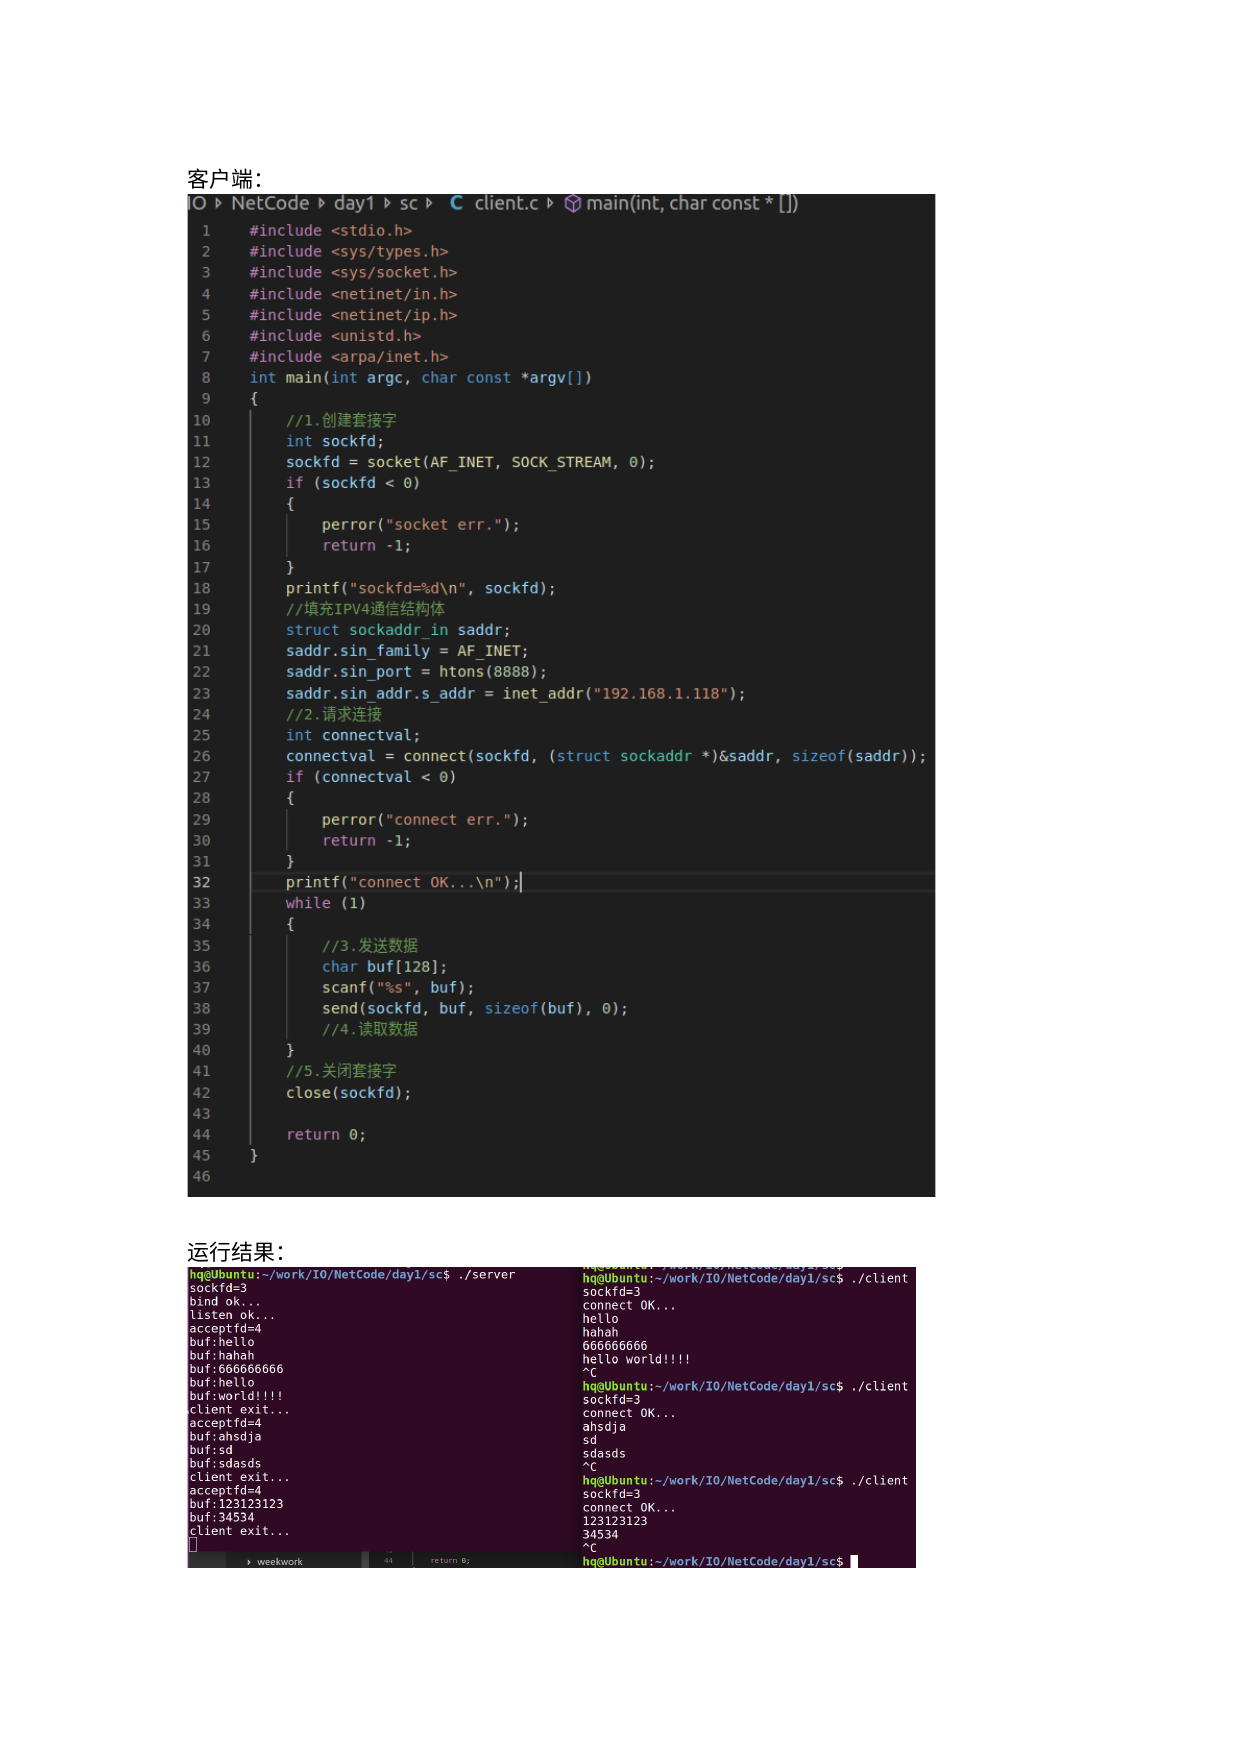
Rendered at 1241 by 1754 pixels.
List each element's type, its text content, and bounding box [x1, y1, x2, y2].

picture [187, 1267, 916, 1568]
text 客户端： [187, 162, 1053, 194]
picture [187, 194, 936, 1197]
